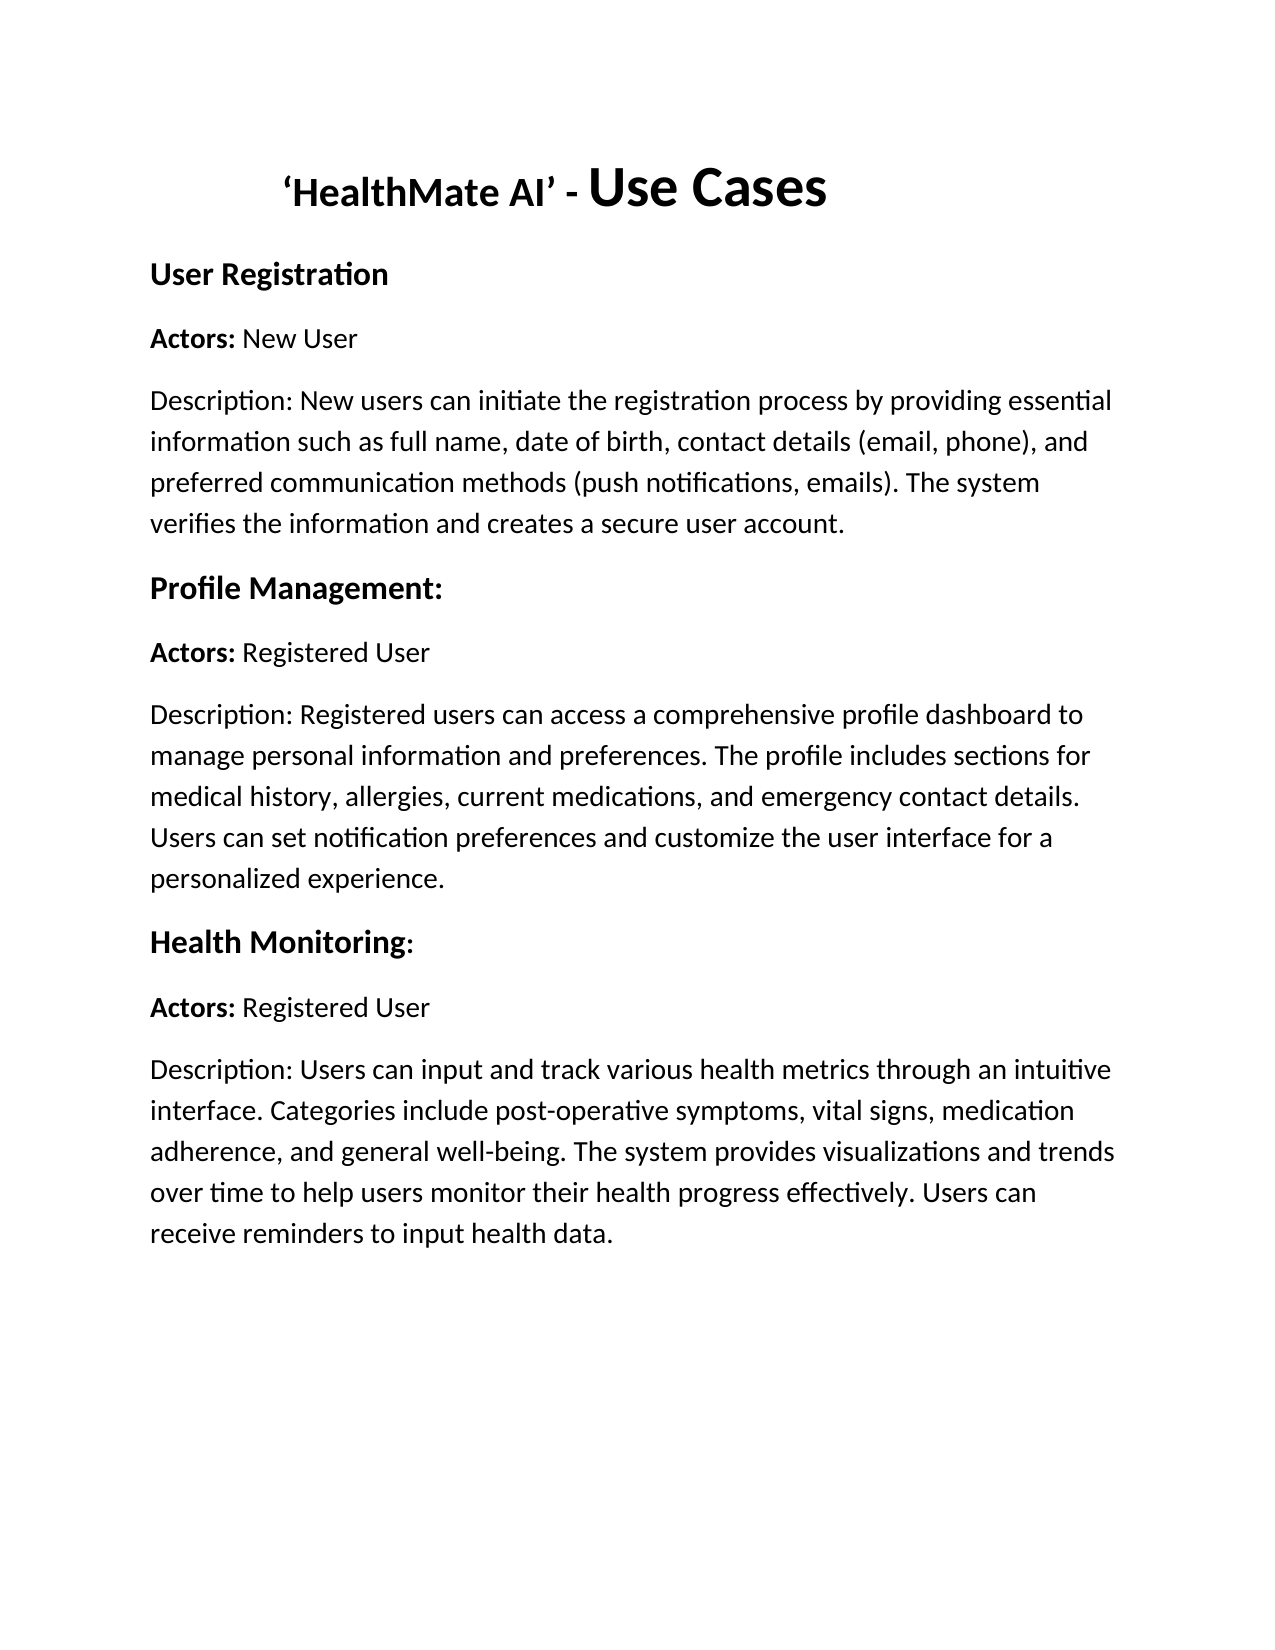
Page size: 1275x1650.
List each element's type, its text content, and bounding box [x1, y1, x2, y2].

text User Registration [150, 253, 1125, 293]
text ‘HealthMate AI’ - Use Cases [150, 150, 1125, 221]
text Profile Management: [150, 567, 1125, 607]
text Description: Registered users can access a comprehensive profile dashboard to manage personal information and preferences. The profile includes sections for medical history, allergies, current medications, and emergency contact details. Users can set notification preferences and customize the user interface for a personalized experience. [150, 696, 1125, 895]
text Actors: Registered User [150, 989, 1125, 1025]
text Description: New users can initiate the registration process by providing essential information such as full name, date of birth, contact details (email, phone), and preferred communication methods (push notifications, emails). The system verifies the information and creates a secure user account. [150, 382, 1125, 541]
text Health Monitoring: [150, 922, 1125, 962]
text Actors: New User [150, 320, 1125, 356]
text Description: Users can input and track various health metrics through an intuitive interface. Categories include post-operative symptoms, vital signs, medication adherence, and general well-being. The system provides visualizations and trends over time to help users monitor their health progress effectively. Users can receive reminders to input health data. [150, 1051, 1125, 1250]
text Actors: Registered User [150, 634, 1125, 670]
